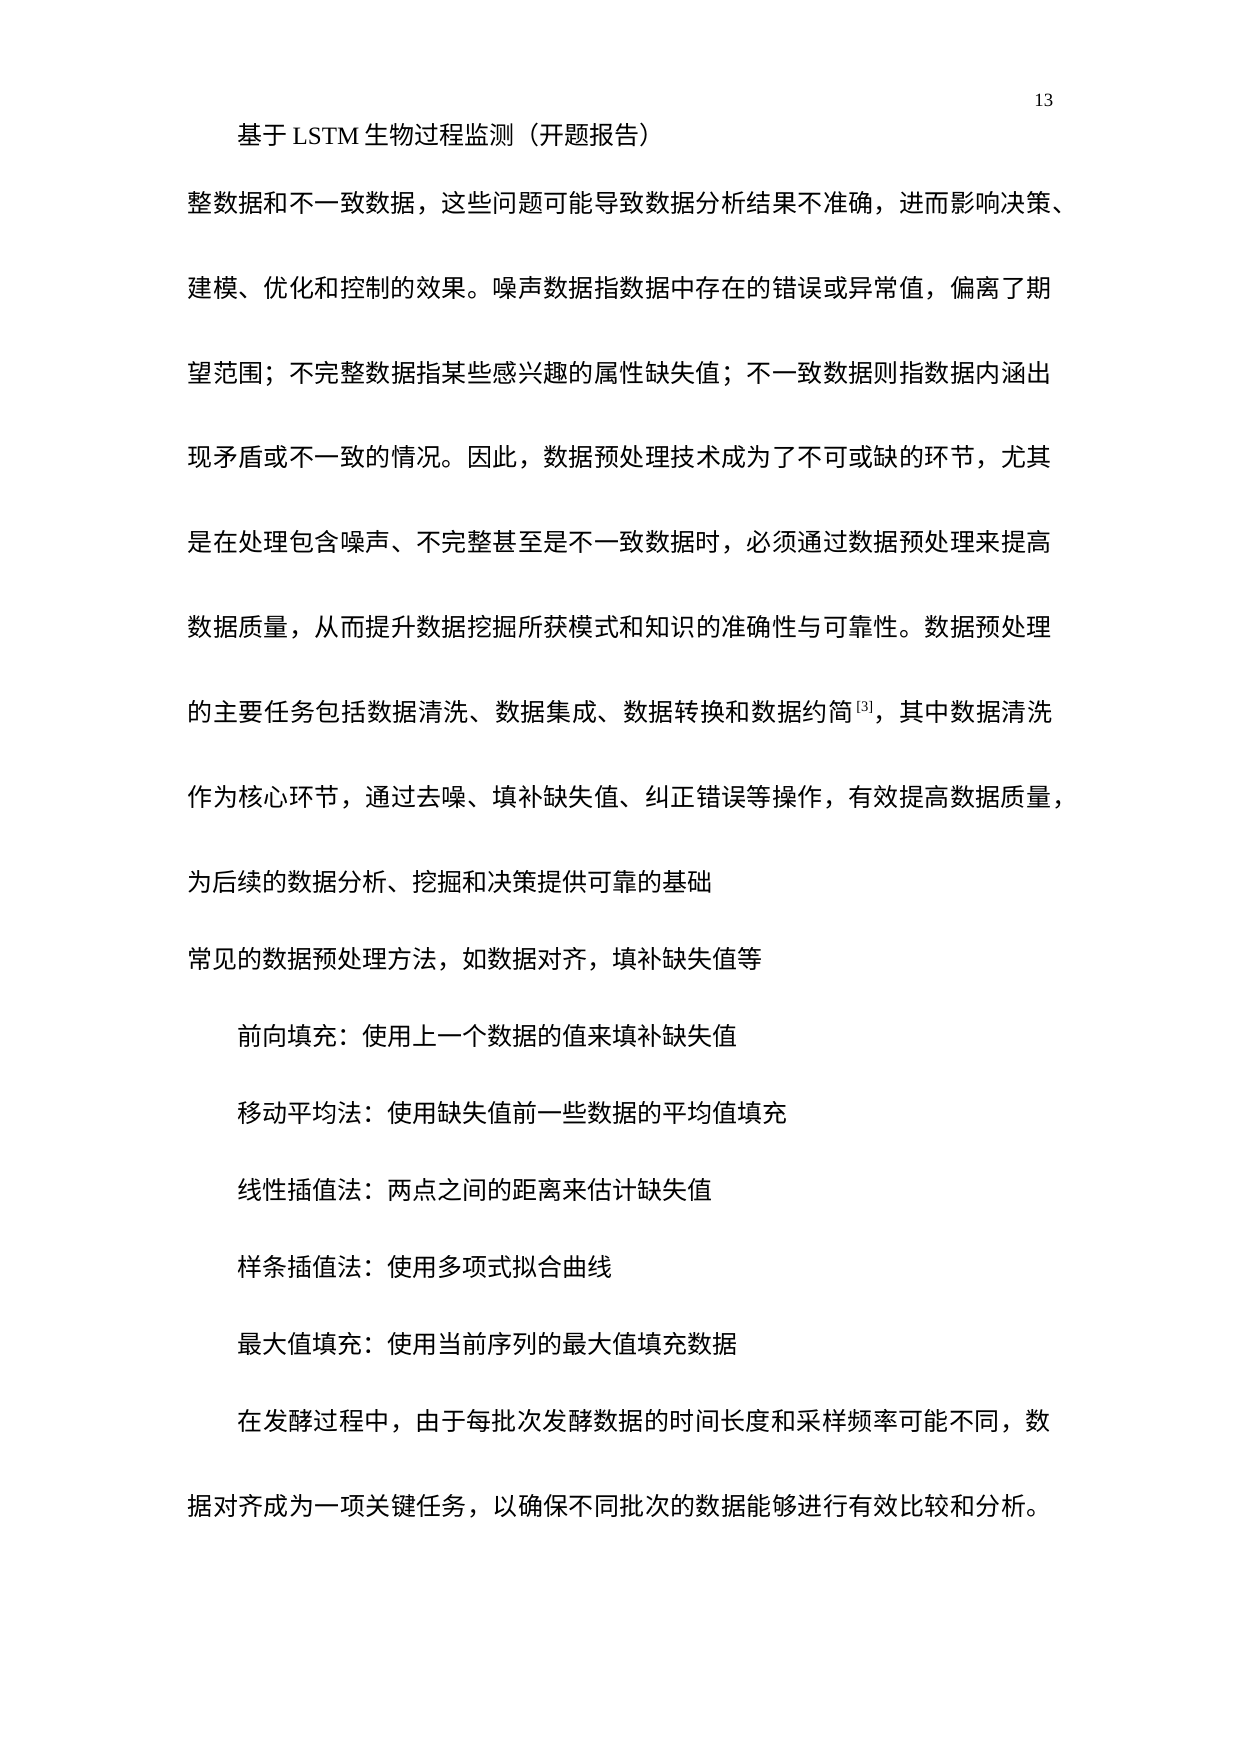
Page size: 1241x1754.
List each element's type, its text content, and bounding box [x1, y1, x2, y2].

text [187, 167, 1053, 914]
text 样条插值法：使用多项式拟合曲线 [187, 1231, 1053, 1299]
text 最大值填充：使用当前序列的最大值填充数据 [187, 1308, 1053, 1376]
text 移动平均法：使用缺失值前一些数据的平均值填充 [187, 1077, 1053, 1145]
text 线性插值法：两点之间的距离来估计缺失值 [187, 1154, 1053, 1222]
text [187, 1385, 1053, 1538]
text 前向填充：使用上一个数据的值来填补缺失值 [187, 1001, 1053, 1068]
text 常见的数据预处理方法，如数据对齐，填补缺失值等 [187, 923, 1053, 991]
